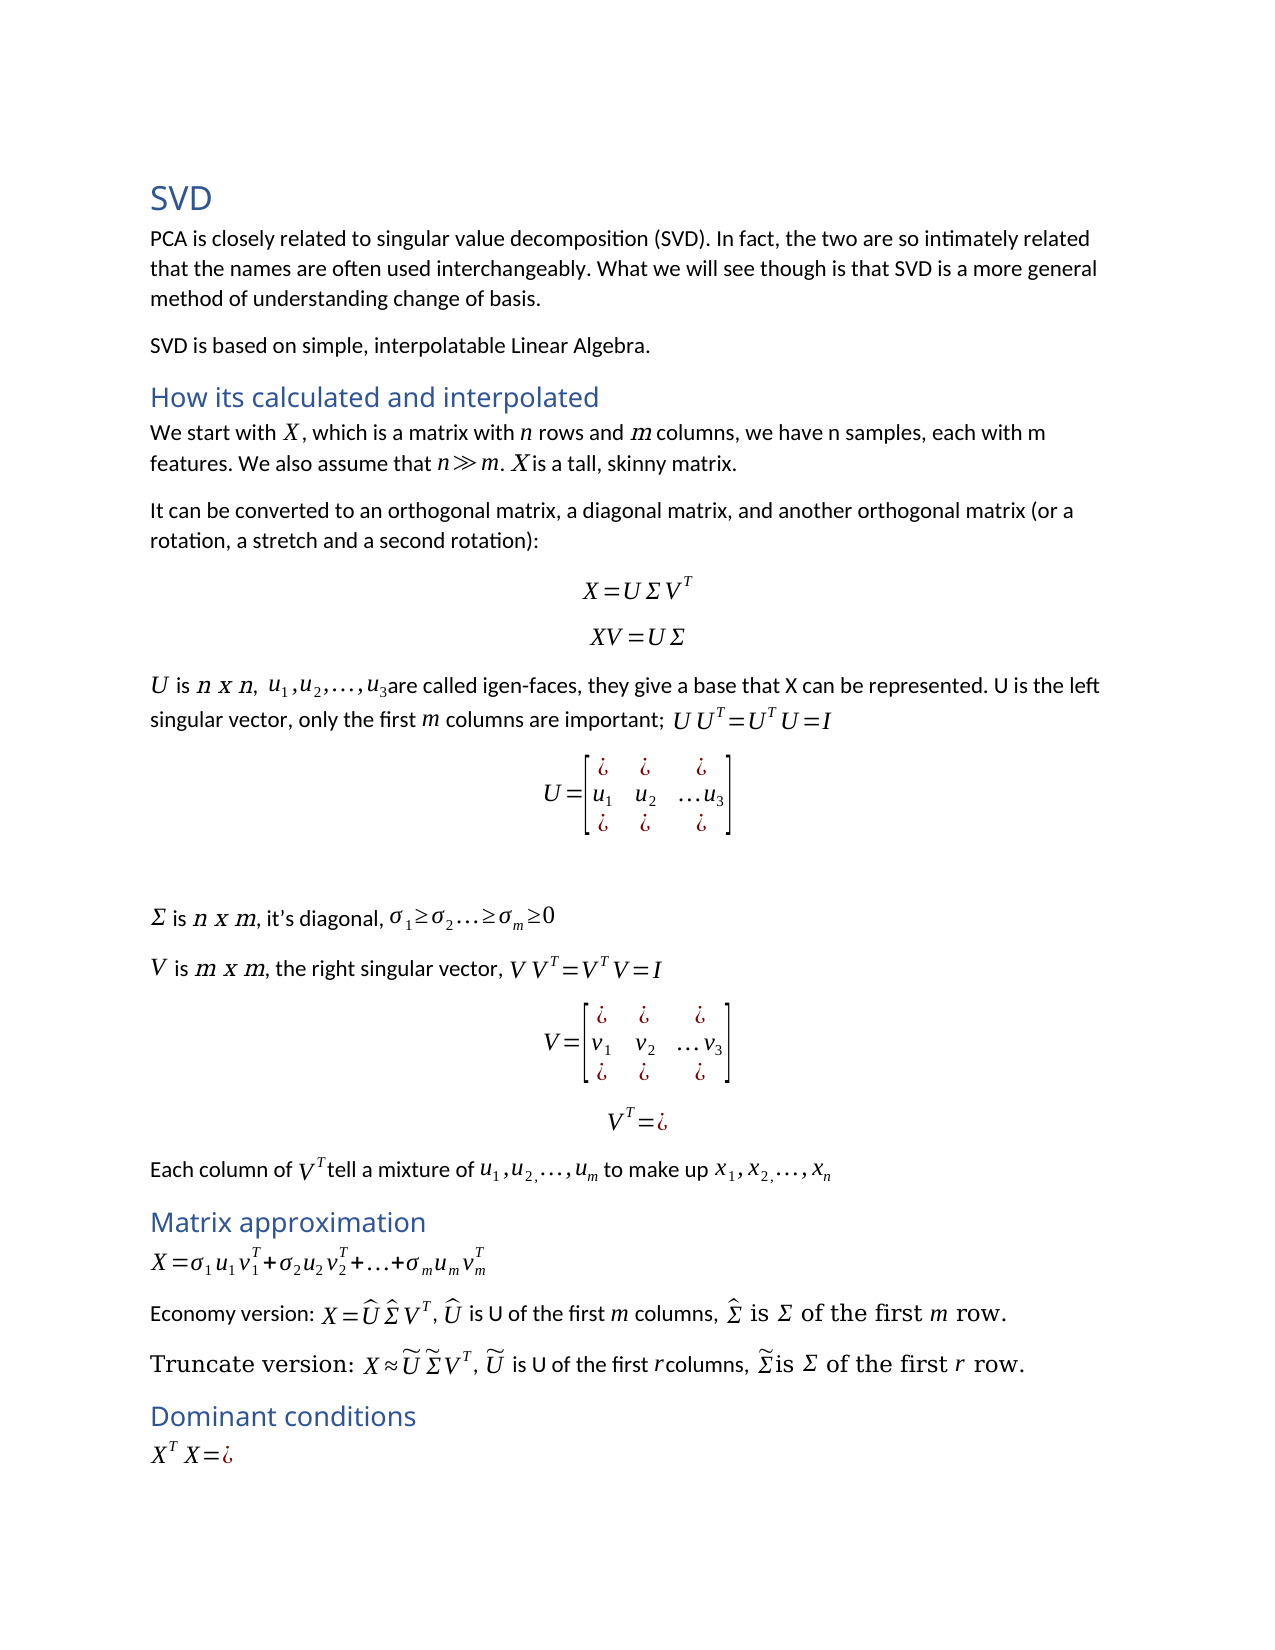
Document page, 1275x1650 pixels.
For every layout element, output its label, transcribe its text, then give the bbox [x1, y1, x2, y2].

text Each column of tell a mixture of to make up [150, 1154, 1125, 1185]
text PCA is closely related to singular value decomposition (SVD). In fact, the two are so intimately related that the names are often used interchangeably. What we will see though is that SVD is a more general method of understanding change of basis. [150, 224, 1125, 312]
text is n x m, it’s diagonal, [150, 902, 1125, 933]
text It can be converted to an orthogonal matrix, a diagonal matrix, and another orthogonal matrix (or a rotation, a stretch and a second rotation): [150, 496, 1125, 554]
text Economy version: , is U of the first columns, is of the first row. [150, 1297, 1125, 1329]
subtitle Matrix approximation [150, 1204, 1125, 1241]
text is n x n, are called igen-faces, they give a base that X can be represented. U is the left singular vector, only the first columns are important; [150, 670, 1125, 734]
text Truncate version: , is U of the first columns, is of the first row. [150, 1347, 1125, 1379]
text SVD is based on simple, interpolatable Linear Algebra. [150, 331, 1125, 359]
subtitle Dominant conditions [150, 1397, 1125, 1434]
text We start with , which is a matrix with rows and m columns, we have n samples, each with m features. We also assume that . X is a tall, skinny matrix. [150, 418, 1125, 477]
text is m x m, the right singular vector, [150, 952, 1125, 983]
subtitle SVD [150, 175, 1125, 220]
subtitle How its calculated and interpolated [150, 378, 1125, 415]
